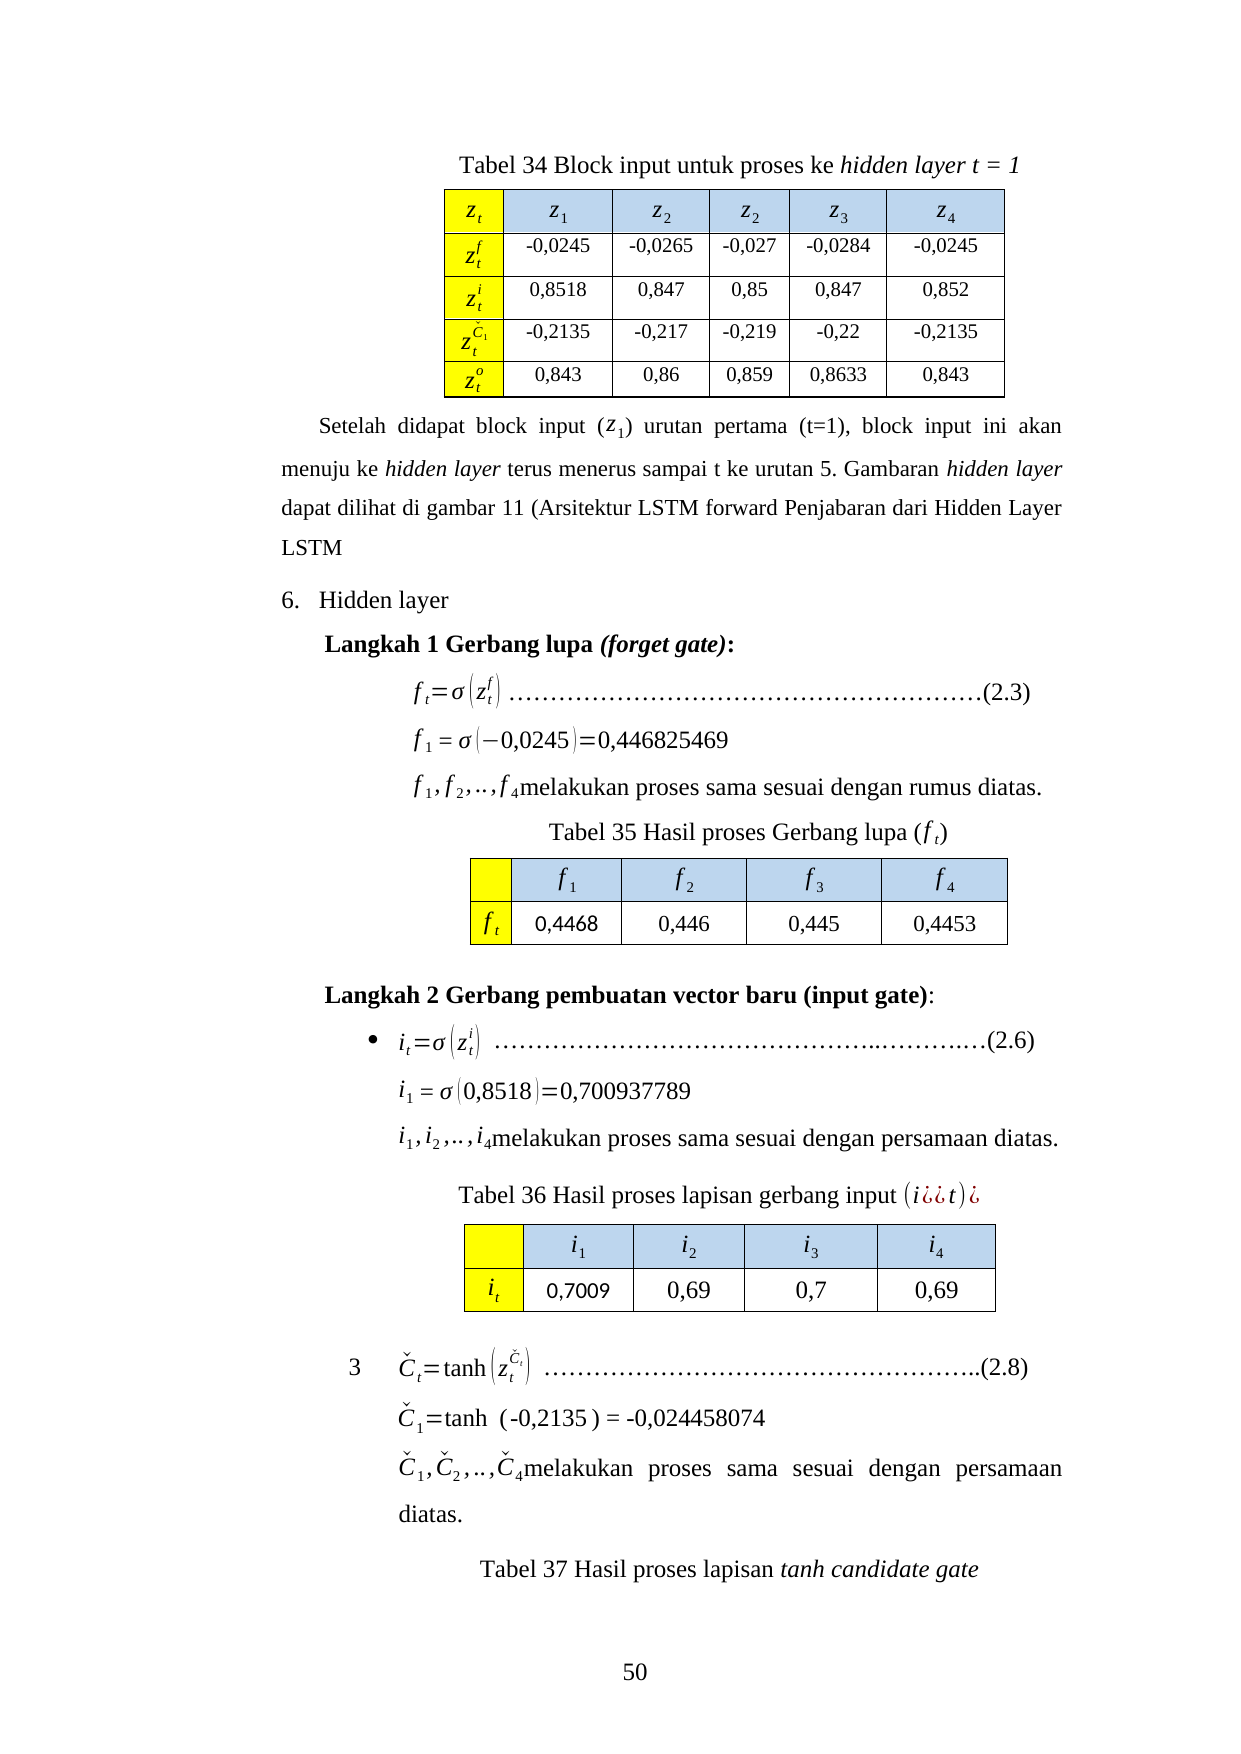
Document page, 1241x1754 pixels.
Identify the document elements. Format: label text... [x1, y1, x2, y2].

table_cell 0,8518 [504, 277, 612, 318]
table_cell 0,859 [710, 362, 789, 396]
table_cell 0,69 [878, 1269, 995, 1311]
table_cell 0,843 [504, 362, 612, 396]
list = [398, 1076, 974, 1107]
table_cell 0,847 [613, 277, 709, 318]
table_header [745, 1225, 877, 1268]
list ……………………………………………..(2.8) [348, 1346, 1063, 1387]
table_cell 0,8633 [790, 362, 886, 396]
table_cell -0,217 [613, 320, 709, 361]
table_cell -0,2135 [887, 320, 1004, 361]
table_header [634, 1225, 744, 1268]
table_cell 0,843 [887, 362, 1004, 396]
table_cell 0,4453 [882, 902, 1007, 944]
text Tabel 34 Block input untuk proses ke hidden layer t = 1 [206, 150, 1063, 179]
table_header [445, 190, 503, 232]
text Tabel 35 Hasil proses Gerbang lupa () [206, 816, 1063, 848]
table_header [747, 859, 881, 901]
table_cell [471, 902, 511, 944]
text Tabel 36 Hasil proses lapisan gerbang input [206, 1180, 1063, 1210]
table_header [622, 859, 746, 901]
table_cell [445, 320, 503, 361]
table_cell 0,4468 [512, 902, 621, 944]
table_cell 0,85 [710, 277, 789, 318]
table_header [878, 1225, 995, 1268]
table_cell [465, 1269, 523, 1311]
text = [206, 725, 1063, 756]
table_cell -0,22 [790, 320, 886, 361]
table_cell [445, 234, 503, 276]
list melakukan proses sama sesuai dengan persamaan diatas. [398, 1122, 1062, 1153]
table_header [613, 190, 709, 232]
text …………………………………………………(2.3) [206, 672, 1063, 710]
list Langkah 2 Gerbang pembuatan vector baru (input gate): [324, 980, 1063, 1008]
list Hidden layer [281, 586, 1063, 614]
table_header [710, 190, 789, 232]
table_cell -0,219 [710, 320, 789, 361]
table_header [524, 1225, 633, 1268]
table_cell -0,0284 [790, 234, 886, 276]
table_header [887, 190, 1004, 232]
table_header [790, 190, 886, 232]
table_cell 0,86 [613, 362, 709, 396]
text Tabel 37 Hasil proses lapisan tanh candidate gate [236, 1554, 1062, 1583]
table_cell -0,0245 [504, 234, 612, 276]
table_header [465, 1225, 523, 1268]
table_header [882, 859, 1007, 901]
table_cell 0,69 [634, 1269, 744, 1311]
table_cell 0,7009 [524, 1269, 633, 1311]
table_cell 0,7 [745, 1269, 877, 1311]
list melakukan proses sama sesuai dengan persamaan diatas. [398, 1450, 1063, 1528]
table_cell [445, 277, 503, 318]
table_cell -0,0265 [613, 234, 709, 276]
table_header [471, 859, 511, 901]
table_header [504, 190, 612, 232]
text melakukan proses sama sesuai dengan rumus diatas. [206, 771, 1063, 802]
table_cell 0,446 [622, 902, 746, 944]
table_cell 0,852 [887, 277, 1004, 318]
table_cell -0,2135 [504, 320, 612, 361]
list ………………………………………..……….…(2.6) [369, 1023, 1063, 1061]
table_cell 0,445 [747, 902, 881, 944]
table_header [512, 859, 621, 901]
text Setelah didapat block input () urutan pertama (t=1), block input ini akan menuju ke hidden layer terus menerus sampai t ke urutan 5. Gambaran hidden layer dapat dilihat di gambar 11 (Arsitektur LSTM forward Penjabaran dari Hidden Layer LSTM [281, 410, 1062, 560]
table_cell -0,027 [710, 234, 789, 276]
table_cell 0,847 [790, 277, 886, 318]
text Langkah 1 Gerbang lupa (forget gate): [309, 629, 1063, 657]
table_cell [445, 362, 503, 396]
table_cell -0,0245 [887, 234, 1004, 276]
